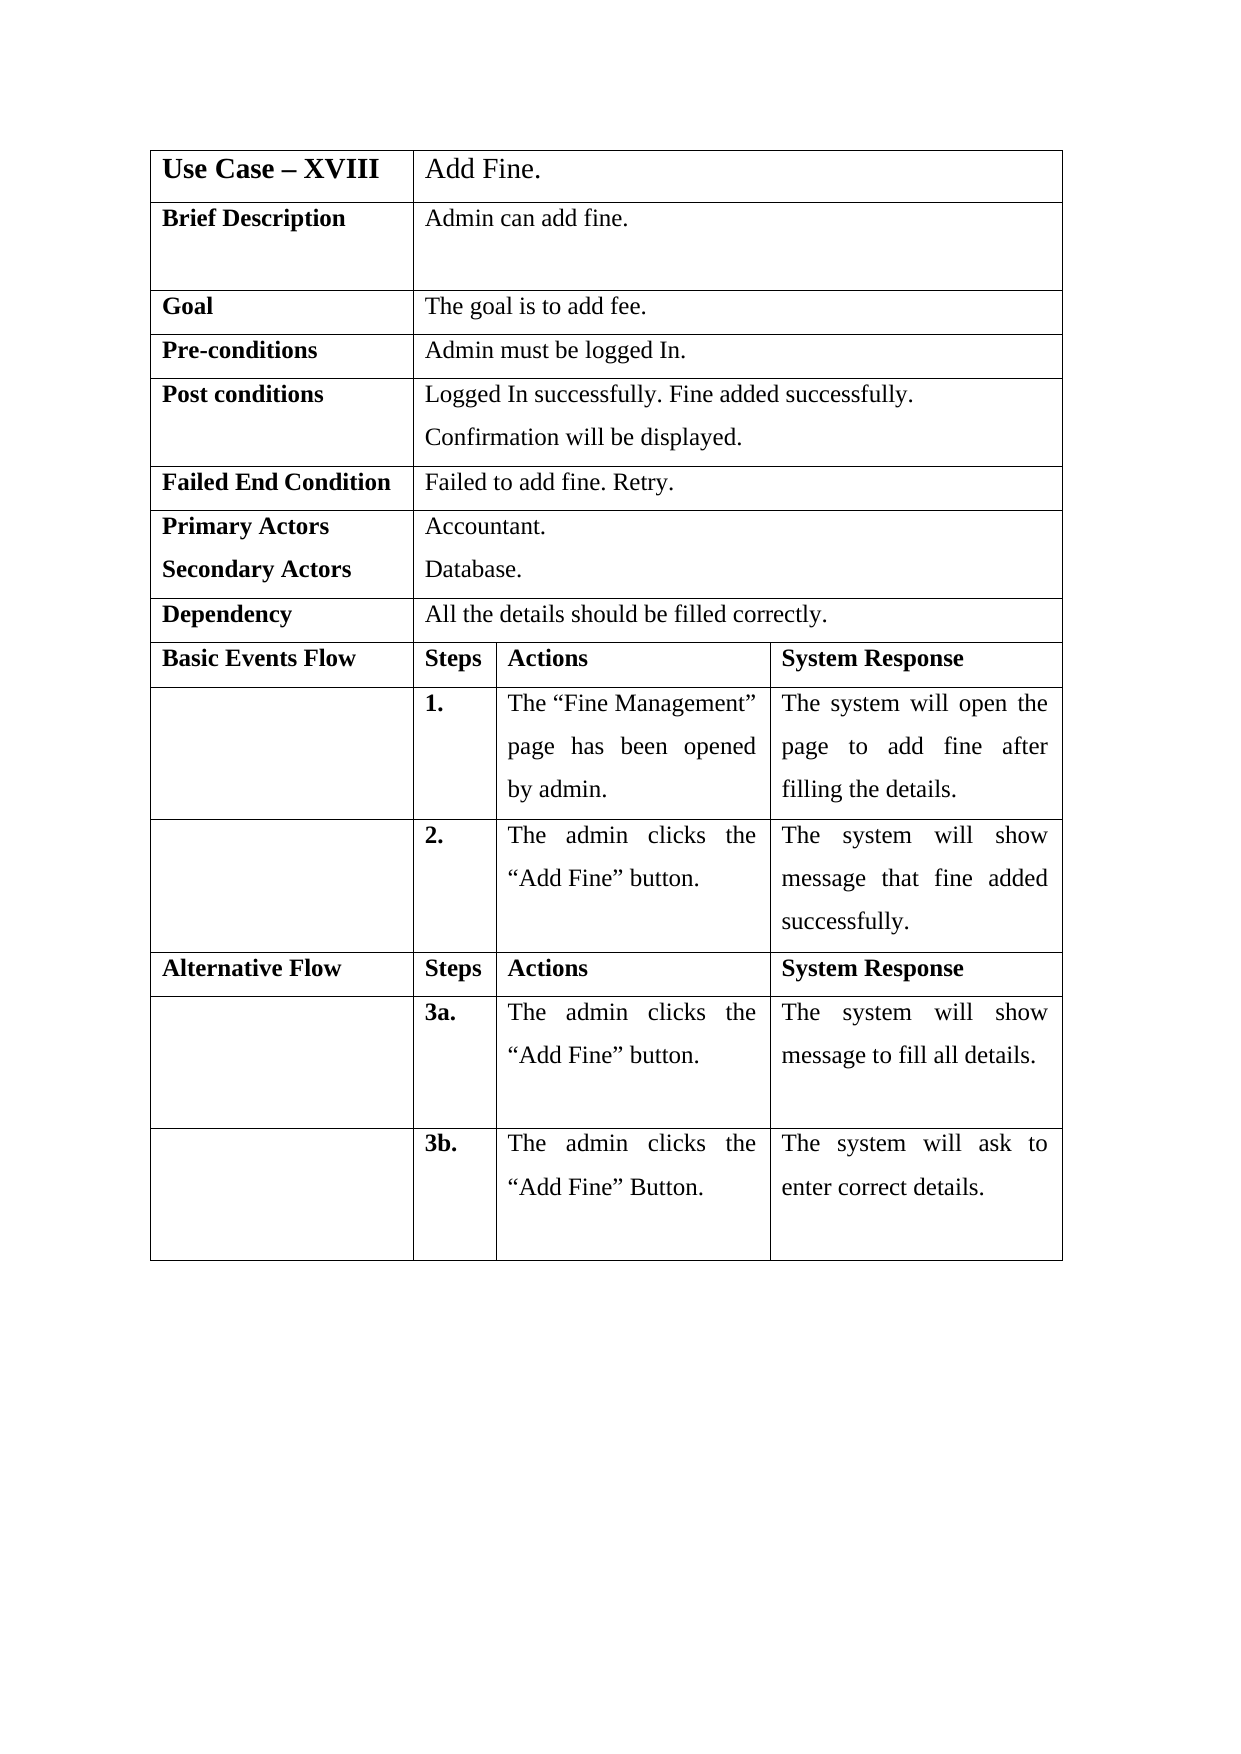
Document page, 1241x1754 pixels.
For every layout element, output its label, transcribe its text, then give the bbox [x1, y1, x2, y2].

table_cell Failed to add fine. Retry. [414, 467, 1062, 510]
table_cell Admin can add fine. [414, 203, 1062, 290]
table_cell [151, 997, 413, 1127]
table_cell Admin must be logged In. [414, 335, 1062, 378]
table_cell All the details should be filled correctly. [414, 599, 1062, 642]
table_header Use Case – XVIII [151, 151, 413, 202]
table_cell Pre-conditions [151, 335, 413, 378]
table_cell The system will show message that fine added successfully. [771, 820, 1062, 952]
table_cell Steps [414, 643, 496, 687]
table_cell The “Fine Management” page has been opened by admin. [497, 688, 770, 819]
table_cell [151, 688, 413, 819]
table_cell System Response [771, 643, 1062, 687]
table_cell System Response [771, 953, 1062, 996]
table_cell Alternative Flow [151, 953, 413, 996]
table_cell The admin clicks the “Add Fine” Button. [497, 1129, 770, 1260]
table_cell Dependency [151, 599, 413, 642]
table_cell Failed End Condition [151, 467, 413, 510]
table_cell The system will ask to enter correct details. [771, 1129, 1062, 1260]
table_cell Steps [414, 953, 496, 996]
table_cell [151, 1129, 413, 1260]
table_cell Logged In successfully. Fine added successfully. Confirmation will be displayed. [414, 379, 1062, 466]
table_cell The system will show message to fill all details. [771, 997, 1062, 1127]
table_cell Primary Actors Secondary Actors [151, 511, 413, 598]
table_cell Post conditions [151, 379, 413, 466]
table_cell Accountant. Database. [414, 511, 1062, 598]
table_cell The system will open the page to add fine after filling the details. [771, 688, 1062, 819]
table_cell Actions [497, 953, 770, 996]
table_cell The admin clicks the “Add Fine” button. [497, 997, 770, 1127]
table_cell 2. [414, 820, 496, 952]
table_cell The goal is to add fee. [414, 291, 1062, 334]
table_cell The admin clicks the “Add Fine” button. [497, 820, 770, 952]
table_cell Basic Events Flow [151, 643, 413, 687]
table_cell 3b. [414, 1129, 496, 1260]
table_cell 3a. [414, 997, 496, 1127]
table_header Add Fine. [414, 151, 1062, 202]
table_cell [151, 820, 413, 952]
table_cell 1. [414, 688, 496, 819]
table_cell Brief Description [151, 203, 413, 290]
table_cell Actions [497, 643, 770, 687]
table_cell Goal [151, 291, 413, 334]
